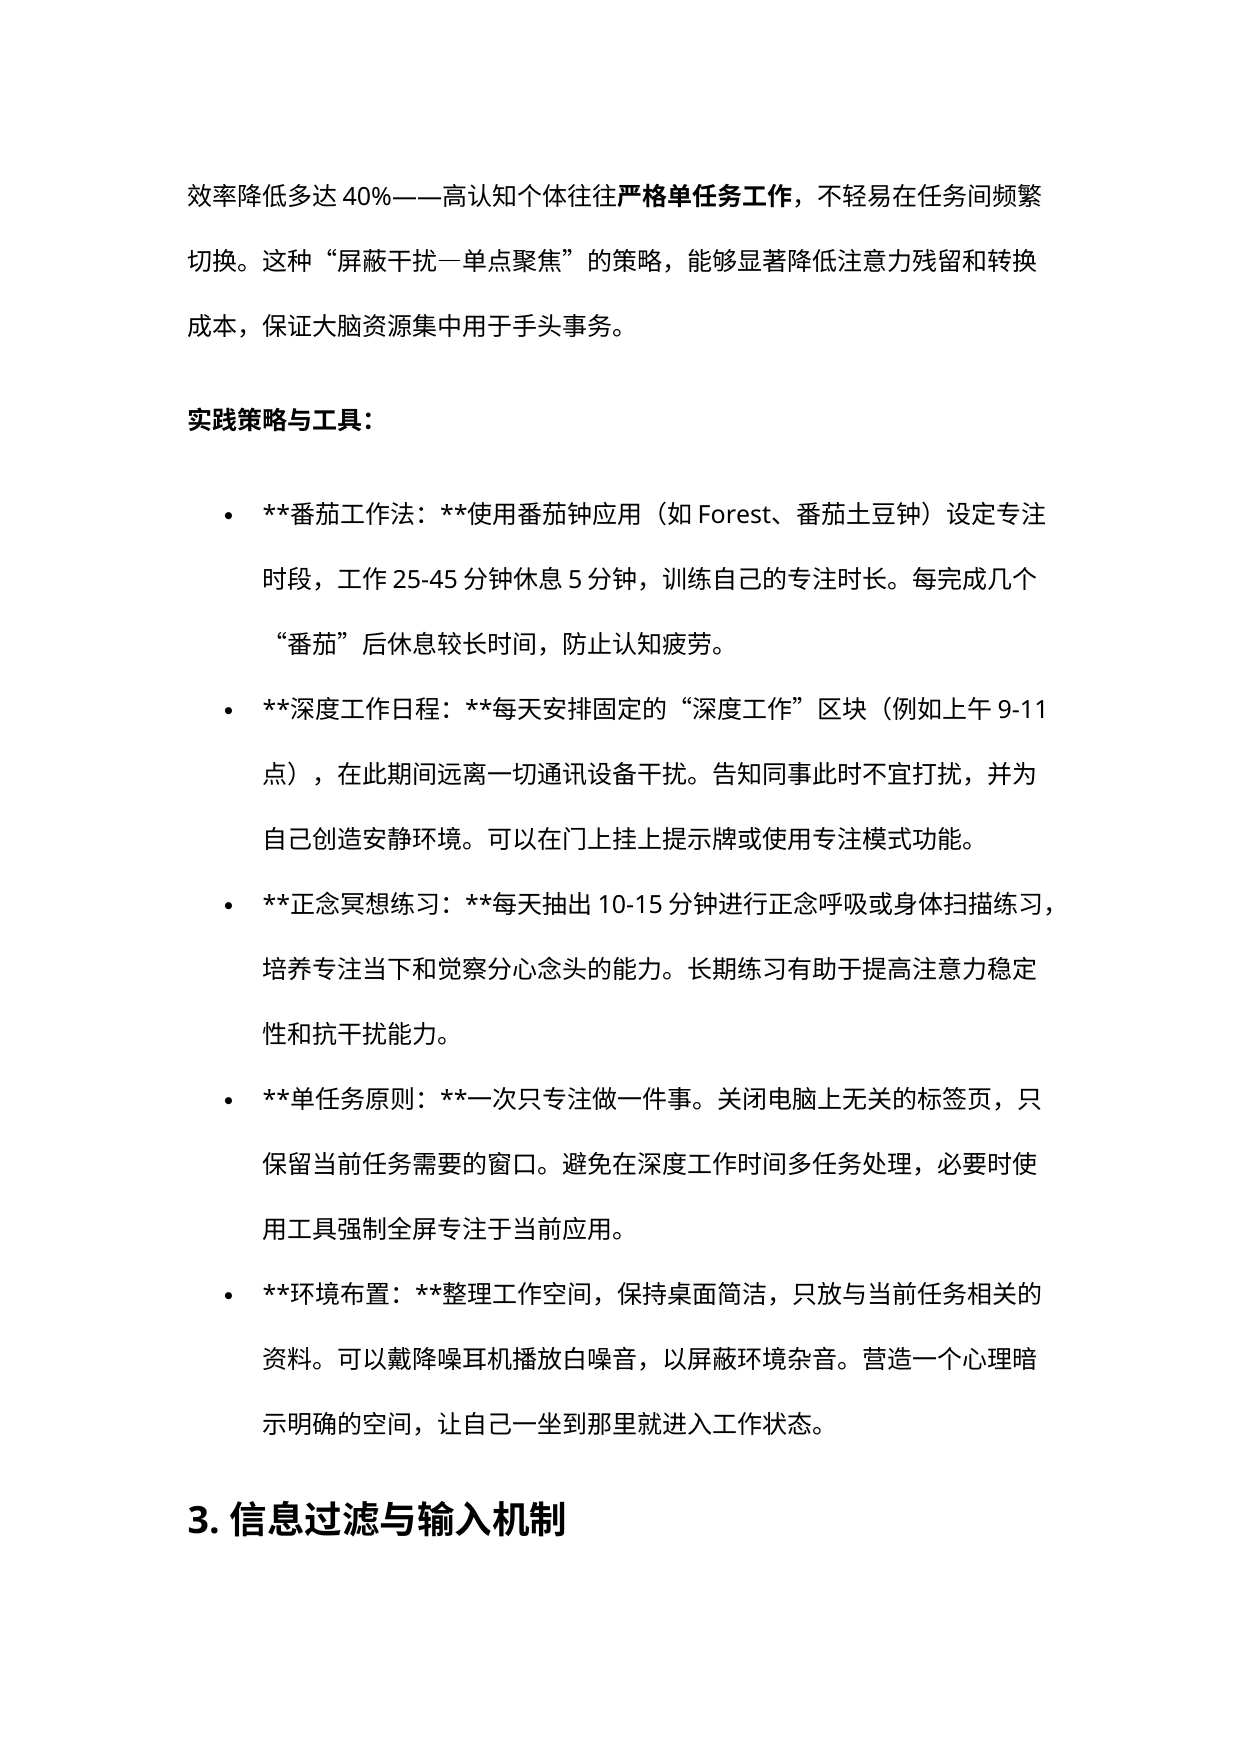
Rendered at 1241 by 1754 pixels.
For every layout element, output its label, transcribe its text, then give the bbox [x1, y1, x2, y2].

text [187, 162, 1053, 357]
text 实践策略与工具： [187, 386, 1053, 451]
text 3. 信息过滤与输入机制 [187, 1484, 1053, 1549]
list **单任务原则：**一次只专注做一件事。关闭电脑上无关的标签页，只保留当前任务需要的窗口。避免在深度工作时间多任务处理，必要时使用工具强制全屏专注于当前应用。 [225, 1065, 1053, 1260]
list **正念冥想练习：**每天抽出10-15分钟进行正念呼吸或身体扫描练习，培养专注当下和觉察分心念头的能力。长期练习有助于提高注意力稳定性和抗干扰能力。 [225, 870, 1053, 1065]
list **环境布置：**整理工作空间，保持桌面简洁，只放与当前任务相关的资料。可以戴降噪耳机播放白噪音，以屏蔽环境杂音。营造一个心理暗示明确的空间，让自己一坐到那里就进入工作状态。 [225, 1260, 1053, 1455]
list **番茄工作法：**使用番茄钟应用（如Forest、番茄土豆钟）设定专注时段，工作25-45分钟休息5分钟，训练自己的专注时长。每完成几个“番茄”后休息较长时间，防止认知疲劳。 [225, 480, 1053, 675]
list **深度工作日程：**每天安排固定的“深度工作”区块（例如上午9-11点），在此期间远离一切通讯设备干扰。告知同事此时不宜打扰，并为自己创造安静环境。可以在门上挂上提示牌或使用专注模式功能。 [225, 675, 1053, 870]
